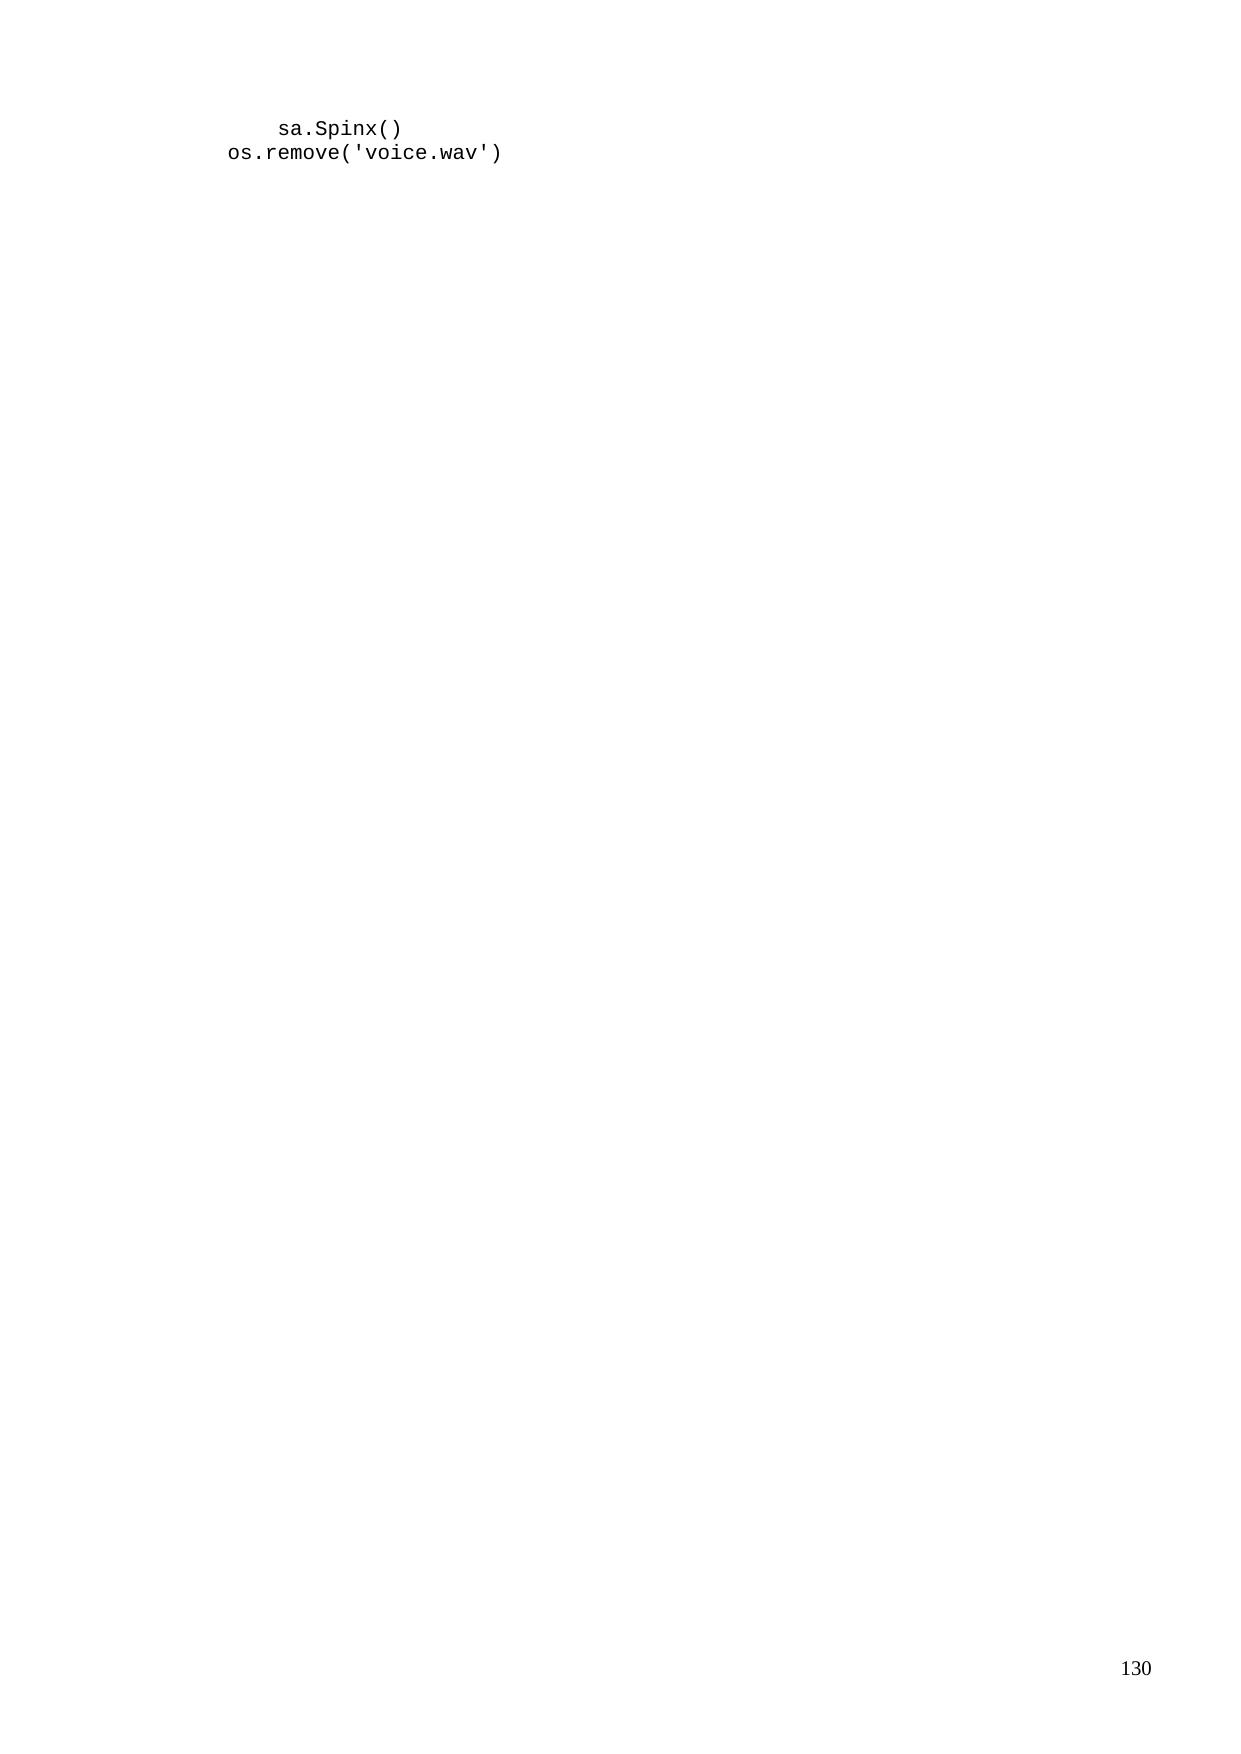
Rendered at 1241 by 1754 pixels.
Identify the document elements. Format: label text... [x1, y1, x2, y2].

text os.remove('voice.wav') [177, 142, 1152, 165]
text sa.Spinx() [177, 118, 1152, 142]
